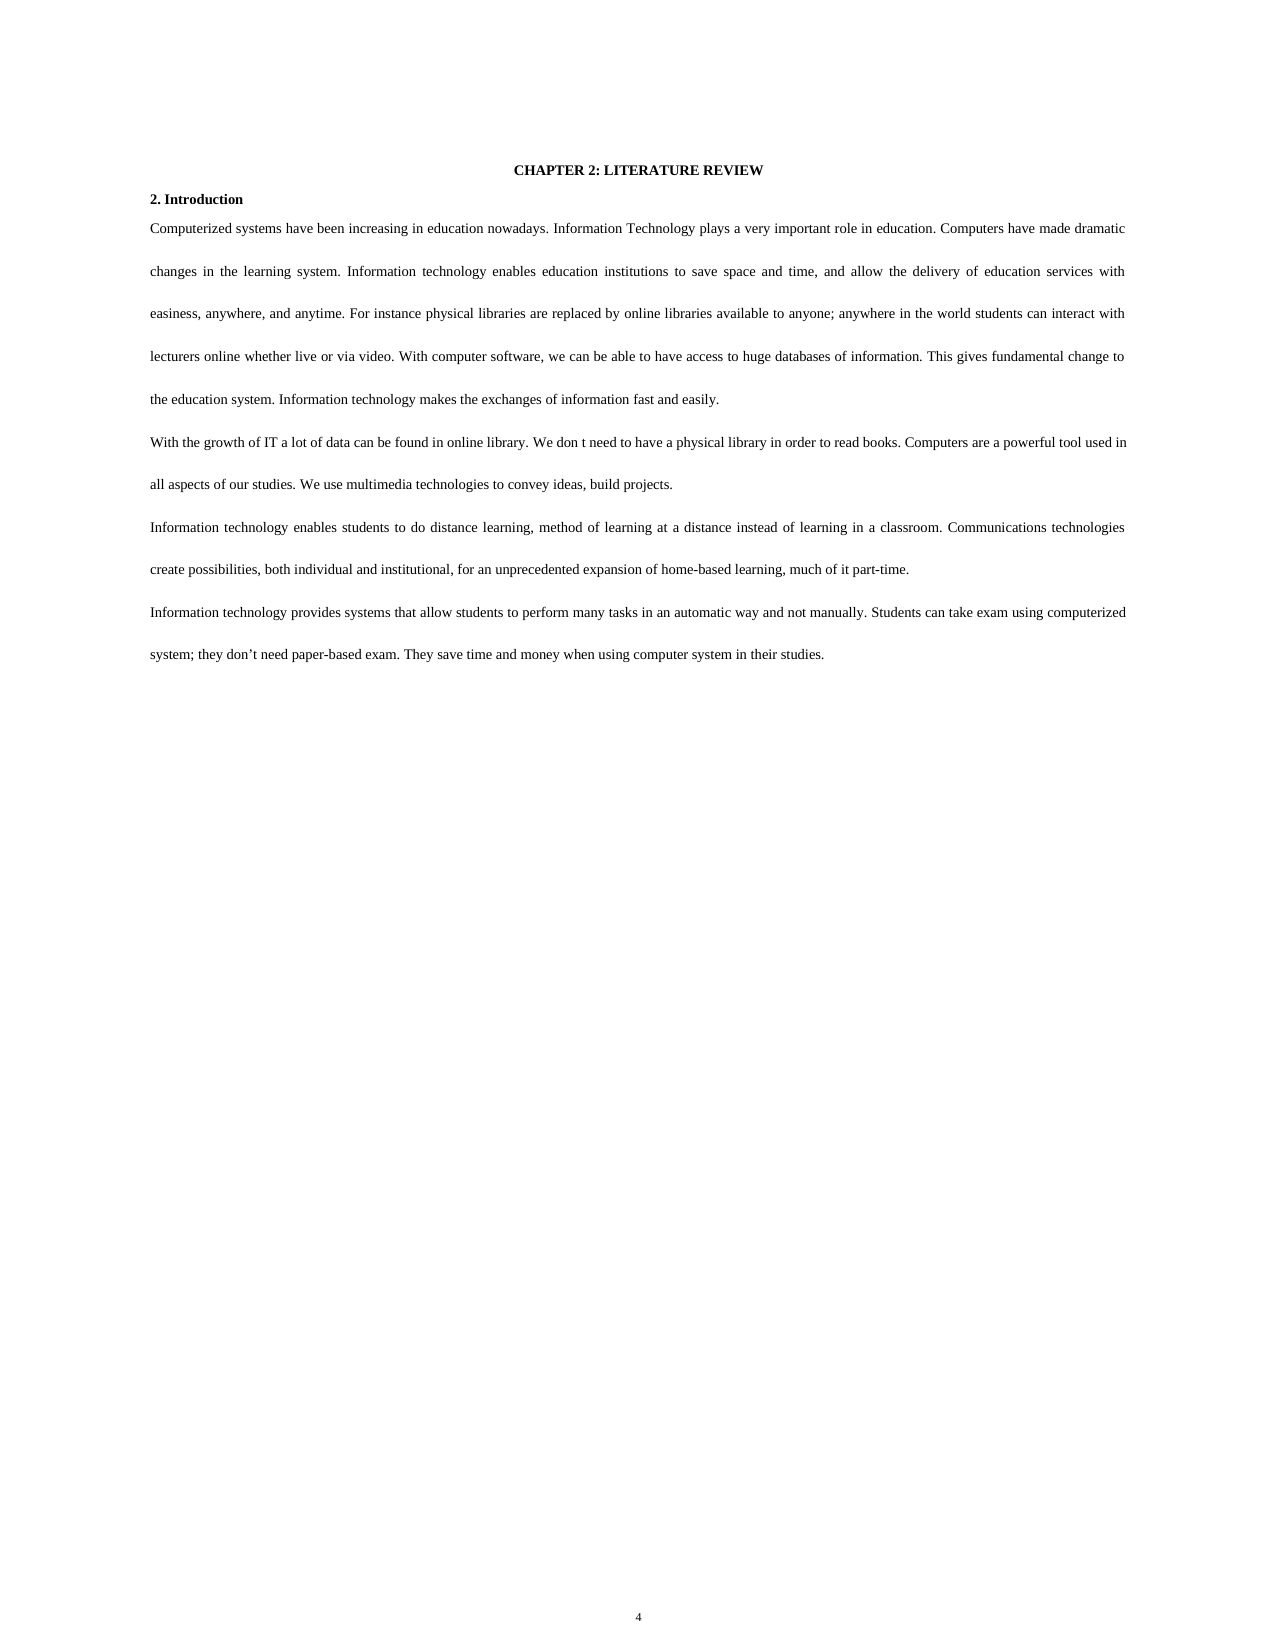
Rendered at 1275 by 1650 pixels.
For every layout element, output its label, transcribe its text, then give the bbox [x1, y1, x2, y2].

text CHAPTER 2: LITERATURE REVIEW [150, 150, 1127, 179]
text Information technology enables students to do distance learning, method of learning at a distance instead of learning in a classroom. Communications technologies create possibilities, both individual and institutional, for an unprecedented expansion of home-based learning, much of it part-time. [150, 506, 1127, 578]
text 2. Introduction [150, 179, 1127, 208]
text Information technology provides systems that allow students to perform many tasks in an automatic way and not manually. Students can take exam using computerized system; they don’t need paper-based exam. They save time and money when using computer system in their studies. [150, 591, 1127, 663]
text With the growth of IT a lot of data can be found in online library. We don t need to have a physical library in order to read books. Computers are a powerful tool used in all aspects of our studies. We use multimedia technologies to convey ideas, build projects. [150, 422, 1127, 493]
text Computerized systems have been increasing in education nowadays. Information Technology plays a very important role in education. Computers have made dramatic changes in the learning system. Information technology enables education institutions to save space and time, and allow the delivery of education services with easiness, anywhere, and anytime. For instance physical libraries are replaced by online libraries available to anyone; anywhere in the world students can interact with lecturers online whether live or via video. With computer software, we can be able to have access to huge databases of information. This gives fundamental change to the education system. Information technology makes the exchanges of information fast and easily. [150, 208, 1127, 408]
